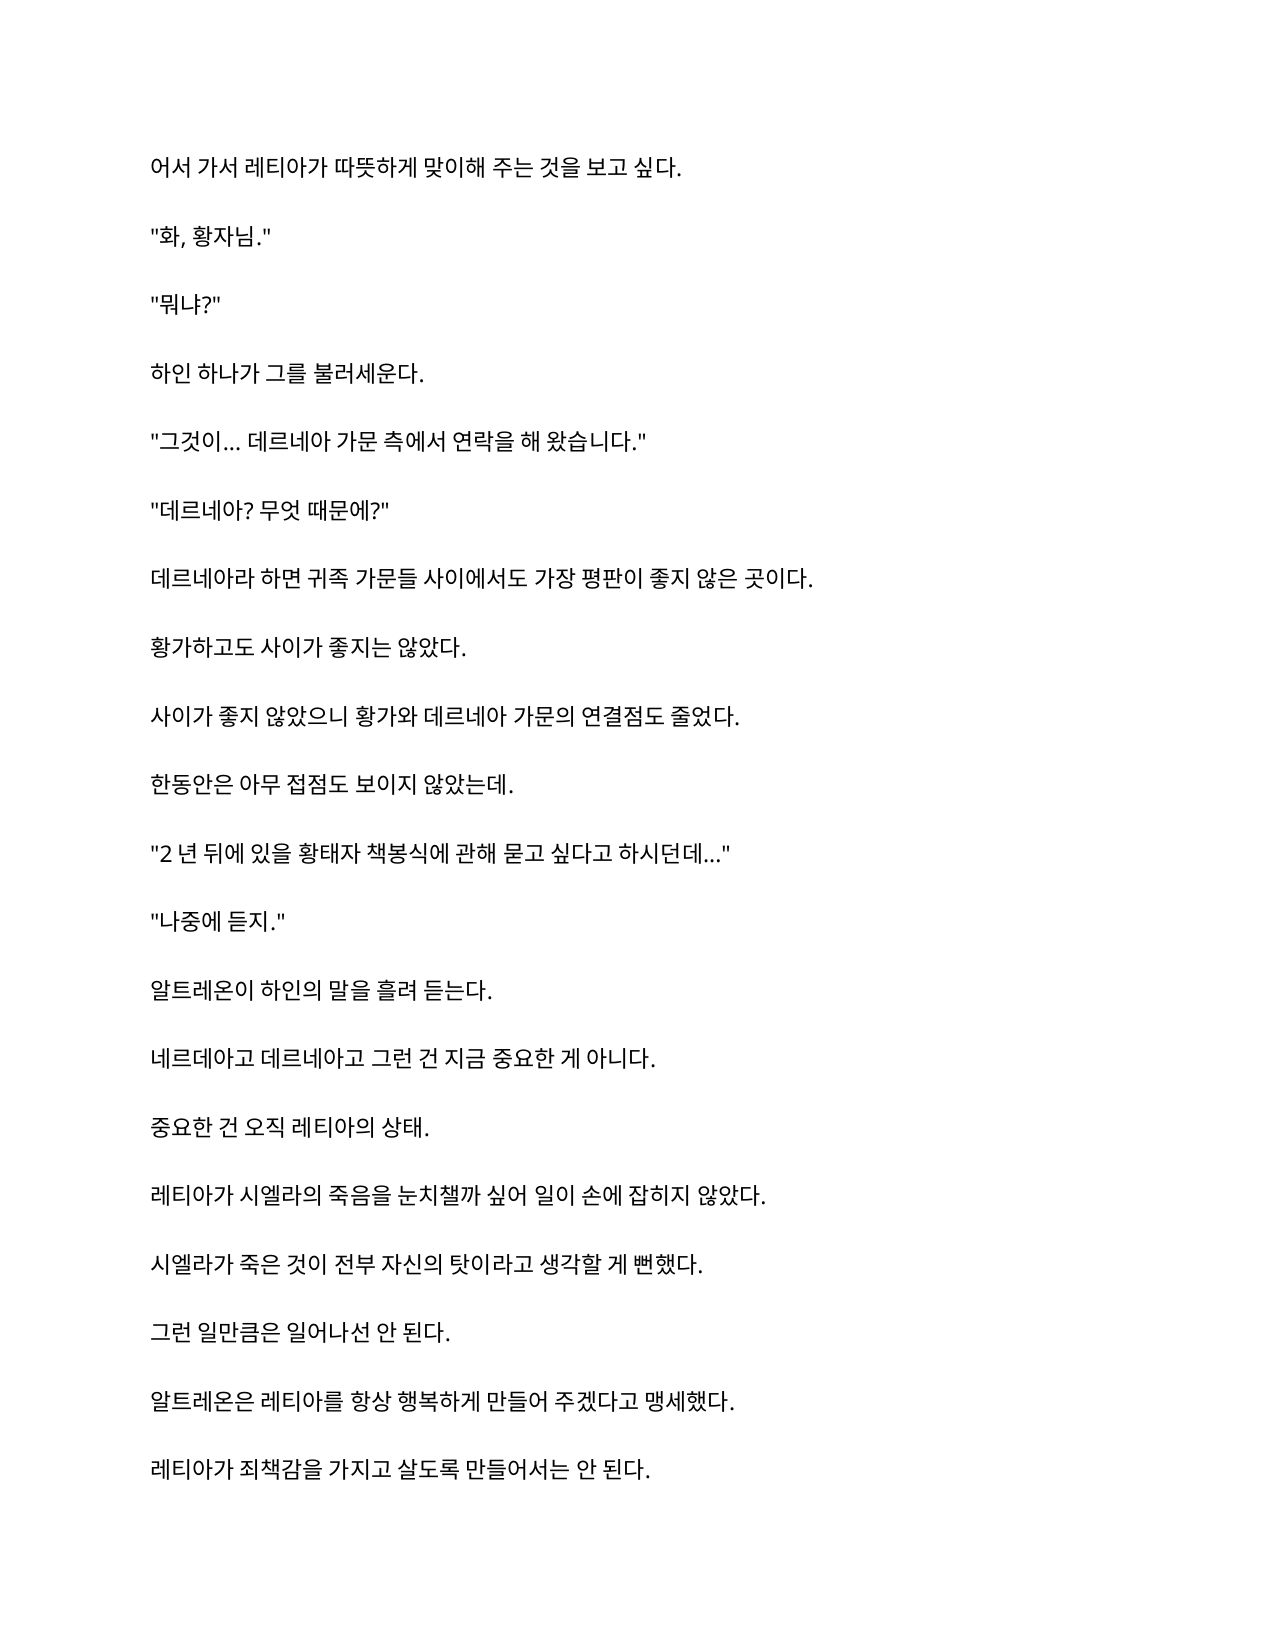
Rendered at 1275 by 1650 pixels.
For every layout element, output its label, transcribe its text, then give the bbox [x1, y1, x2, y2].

text "화, 황자님." [150, 218, 1125, 252]
text 사이가 좋지 않았으니 황가와 데르네아 가문의 연결점도 줄었다. [150, 698, 1125, 732]
text "그것이... 데르네아 가문 측에서 연락을 해 왔습니다." [150, 424, 1125, 457]
text "나중에 듣지." [150, 904, 1125, 937]
text 레티아가 죄책감을 가지고 살도록 만들어서는 안 된다. [150, 1452, 1125, 1486]
text "뭐냐?" [150, 287, 1125, 320]
text 한동안은 아무 접점도 보이지 않았는데. [150, 767, 1125, 800]
text 그런 일만큼은 일어나선 안 된다. [150, 1315, 1125, 1348]
text 알트레온이 하인의 말을 흘려 듣는다. [150, 972, 1125, 1006]
text 알트레온은 레티아를 항상 행복하게 만들어 주겠다고 맹세했다. [150, 1384, 1125, 1417]
text 어서 가서 레티아가 따뜻하게 맞이해 주는 것을 보고 싶다. [150, 150, 1125, 183]
text 레티아가 시엘라의 죽음을 눈치챌까 싶어 일이 손에 잡히지 않았다. [150, 1178, 1125, 1211]
text 데르네아라 하면 귀족 가문들 사이에서도 가장 평판이 좋지 않은 곳이다. [150, 561, 1125, 594]
text "데르네아? 무엇 때문에?" [150, 493, 1125, 526]
text 네르데아고 데르네아고 그런 건 지금 중요한 게 아니다. [150, 1041, 1125, 1074]
text 황가하고도 사이가 좋지는 않았다. [150, 630, 1125, 663]
text 시엘라가 죽은 것이 전부 자신의 탓이라고 생각할 게 뻔했다. [150, 1247, 1125, 1280]
text "2년 뒤에 있을 황태자 책봉식에 관해 묻고 싶다고 하시던데..." [150, 835, 1125, 869]
text 하인 하나가 그를 불러세운다. [150, 356, 1125, 389]
text 중요한 건 오직 레티아의 상태. [150, 1109, 1125, 1143]
